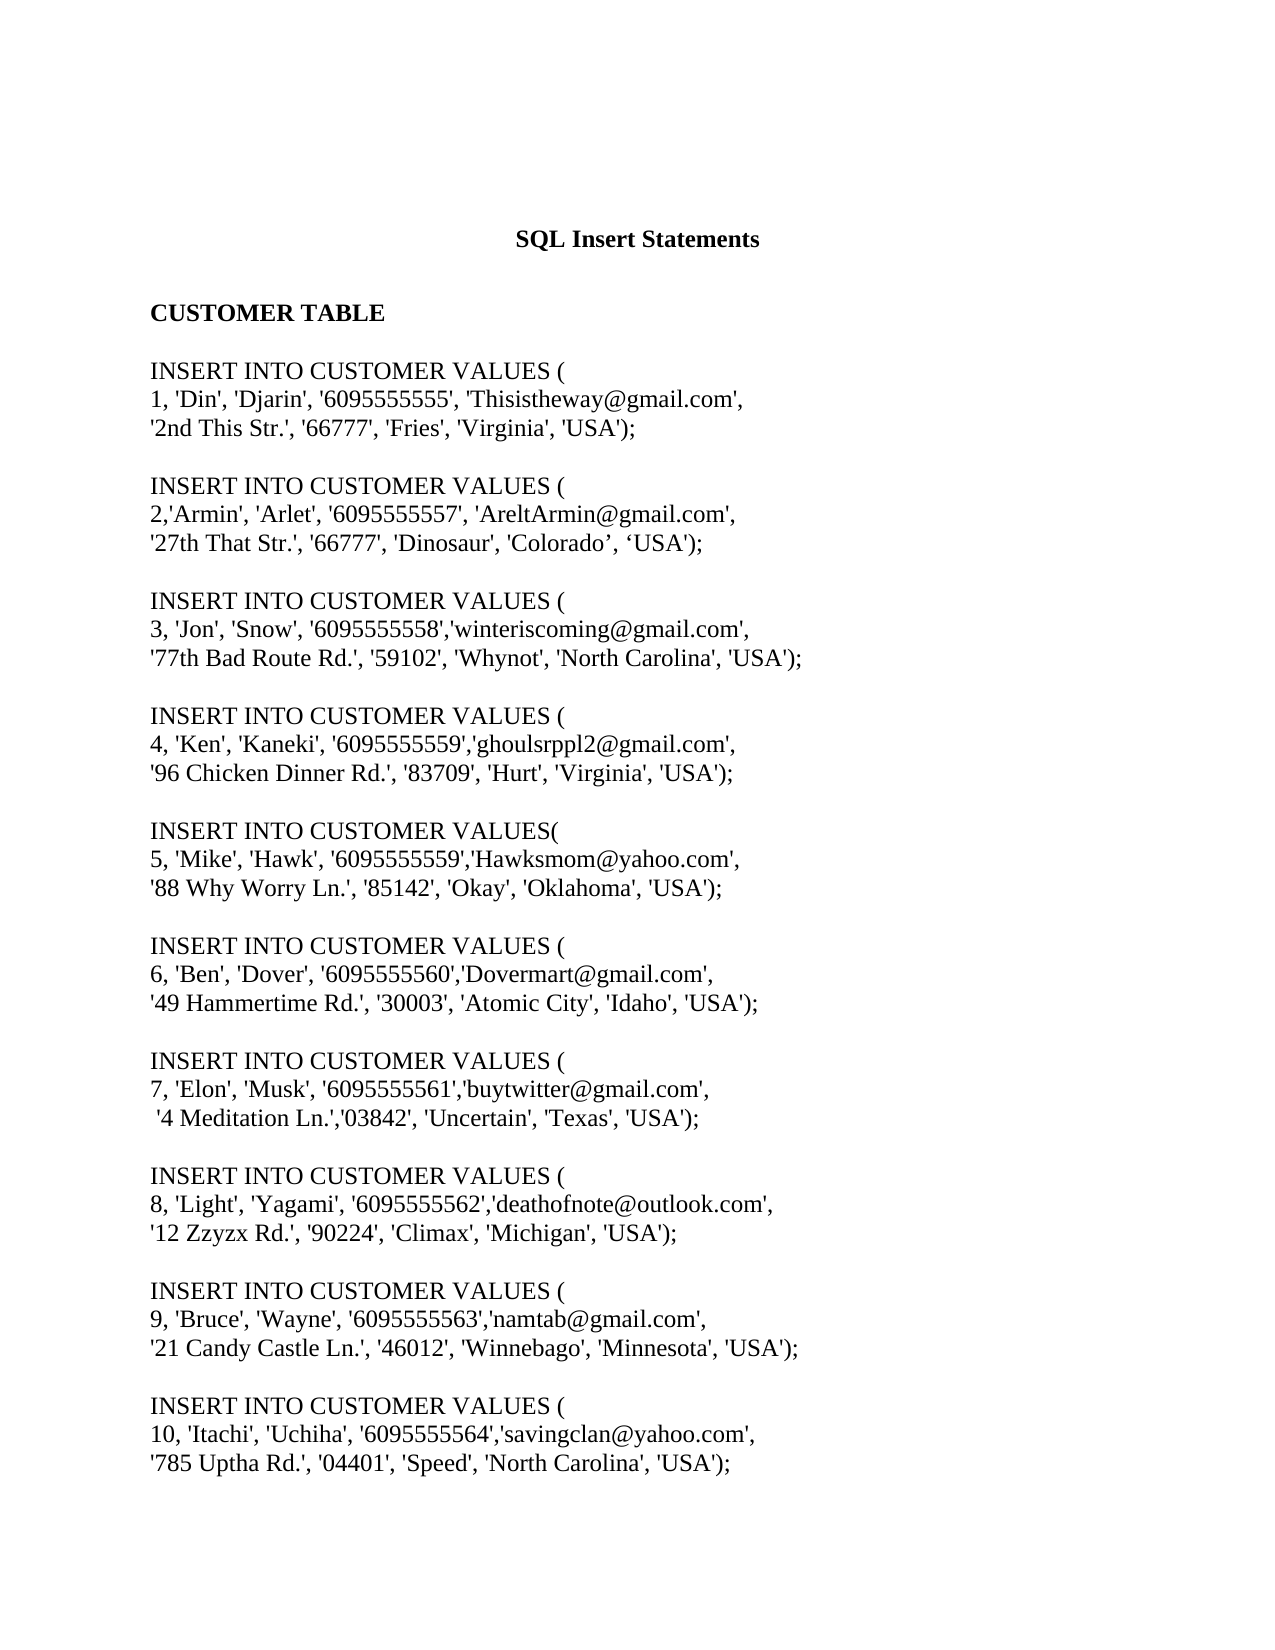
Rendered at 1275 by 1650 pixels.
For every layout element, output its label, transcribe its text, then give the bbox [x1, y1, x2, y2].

text '88 Why Worry Ln.', '85142', 'Okay', 'Oklahoma', 'USA'); [150, 873, 1125, 902]
text 3, 'Jon', 'Snow', '6095555558','winteriscoming@gmail.com', [150, 614, 1125, 643]
text '785 Uptha Rd.', '04401', 'Speed', 'North Carolina', 'USA'); [150, 1448, 1125, 1477]
text INSERT INTO CUSTOMER VALUES ( [150, 701, 1125, 729]
text INSERT INTO CUSTOMER VALUES ( [150, 1161, 1125, 1189]
text '4 Meditation Ln.','03842', 'Uncertain', 'Texas', 'USA'); [150, 1103, 1125, 1132]
text INSERT INTO CUSTOMER VALUES ( [150, 1391, 1125, 1419]
text 5, 'Mike', 'Hawk', '6095555559','Hawksmom@yahoo.com', [150, 844, 1125, 873]
text INSERT INTO CUSTOMER VALUES ( [150, 931, 1125, 959]
text '27th That Str.', '66777', 'Dinosaur', 'Colorado’, ‘USA'); [150, 528, 1125, 557]
text 6, 'Ben', 'Dover', '6095555560','Dovermart@gmail.com', [150, 959, 1125, 988]
text 7, 'Elon', 'Musk', '6095555561','buytwitter@gmail.com', [150, 1074, 1125, 1103]
text '96 Chicken Dinner Rd.', '83709', 'Hurt', 'Virginia', 'USA'); [150, 758, 1125, 787]
text 9, 'Bruce', 'Wayne', '6095555563','namtab@gmail.com', [150, 1304, 1125, 1333]
text INSERT INTO CUSTOMER VALUES ( [150, 356, 1125, 384]
text CUSTOMER TABLE [150, 298, 1125, 327]
text '12 Zzyzx Rd.', '90224', 'Climax', 'Michigan', 'USA'); [150, 1218, 1125, 1247]
text INSERT INTO CUSTOMER VALUES( [150, 816, 1125, 844]
text 2,'Armin', 'Arlet', '6095555557', 'AreltArmin@gmail.com', [150, 499, 1125, 528]
text 1, 'Din', 'Djarin', '6095555555', 'Thisistheway@gmail.com', [150, 384, 1125, 413]
text 4, 'Ken', 'Kaneki', '6095555559','ghoulsrppl2@gmail.com', [150, 729, 1125, 758]
text SQL Insert Statements [150, 224, 1125, 253]
text 10, 'Itachi', 'Uchiha', '6095555564','savingclan@yahoo.com', [150, 1419, 1125, 1448]
text '21 Candy Castle Ln.', '46012', 'Winnebago', 'Minnesota', 'USA'); [150, 1333, 1125, 1362]
text INSERT INTO CUSTOMER VALUES ( [150, 1276, 1125, 1304]
text INSERT INTO CUSTOMER VALUES ( [150, 1046, 1125, 1074]
text INSERT INTO CUSTOMER VALUES ( [150, 471, 1125, 499]
text '49 Hammertime Rd.', '30003', 'Atomic City', 'Idaho', 'USA'); [150, 988, 1125, 1017]
text '77th Bad Route Rd.', '59102', 'Whynot', 'North Carolina', 'USA'); [150, 643, 1125, 672]
text 8, 'Light', 'Yagami', '6095555562','deathofnote@outlook.com', [150, 1189, 1125, 1218]
text '2nd This Str.', '66777', 'Fries', 'Virginia', 'USA'); [150, 413, 1125, 442]
text INSERT INTO CUSTOMER VALUES ( [150, 586, 1125, 614]
